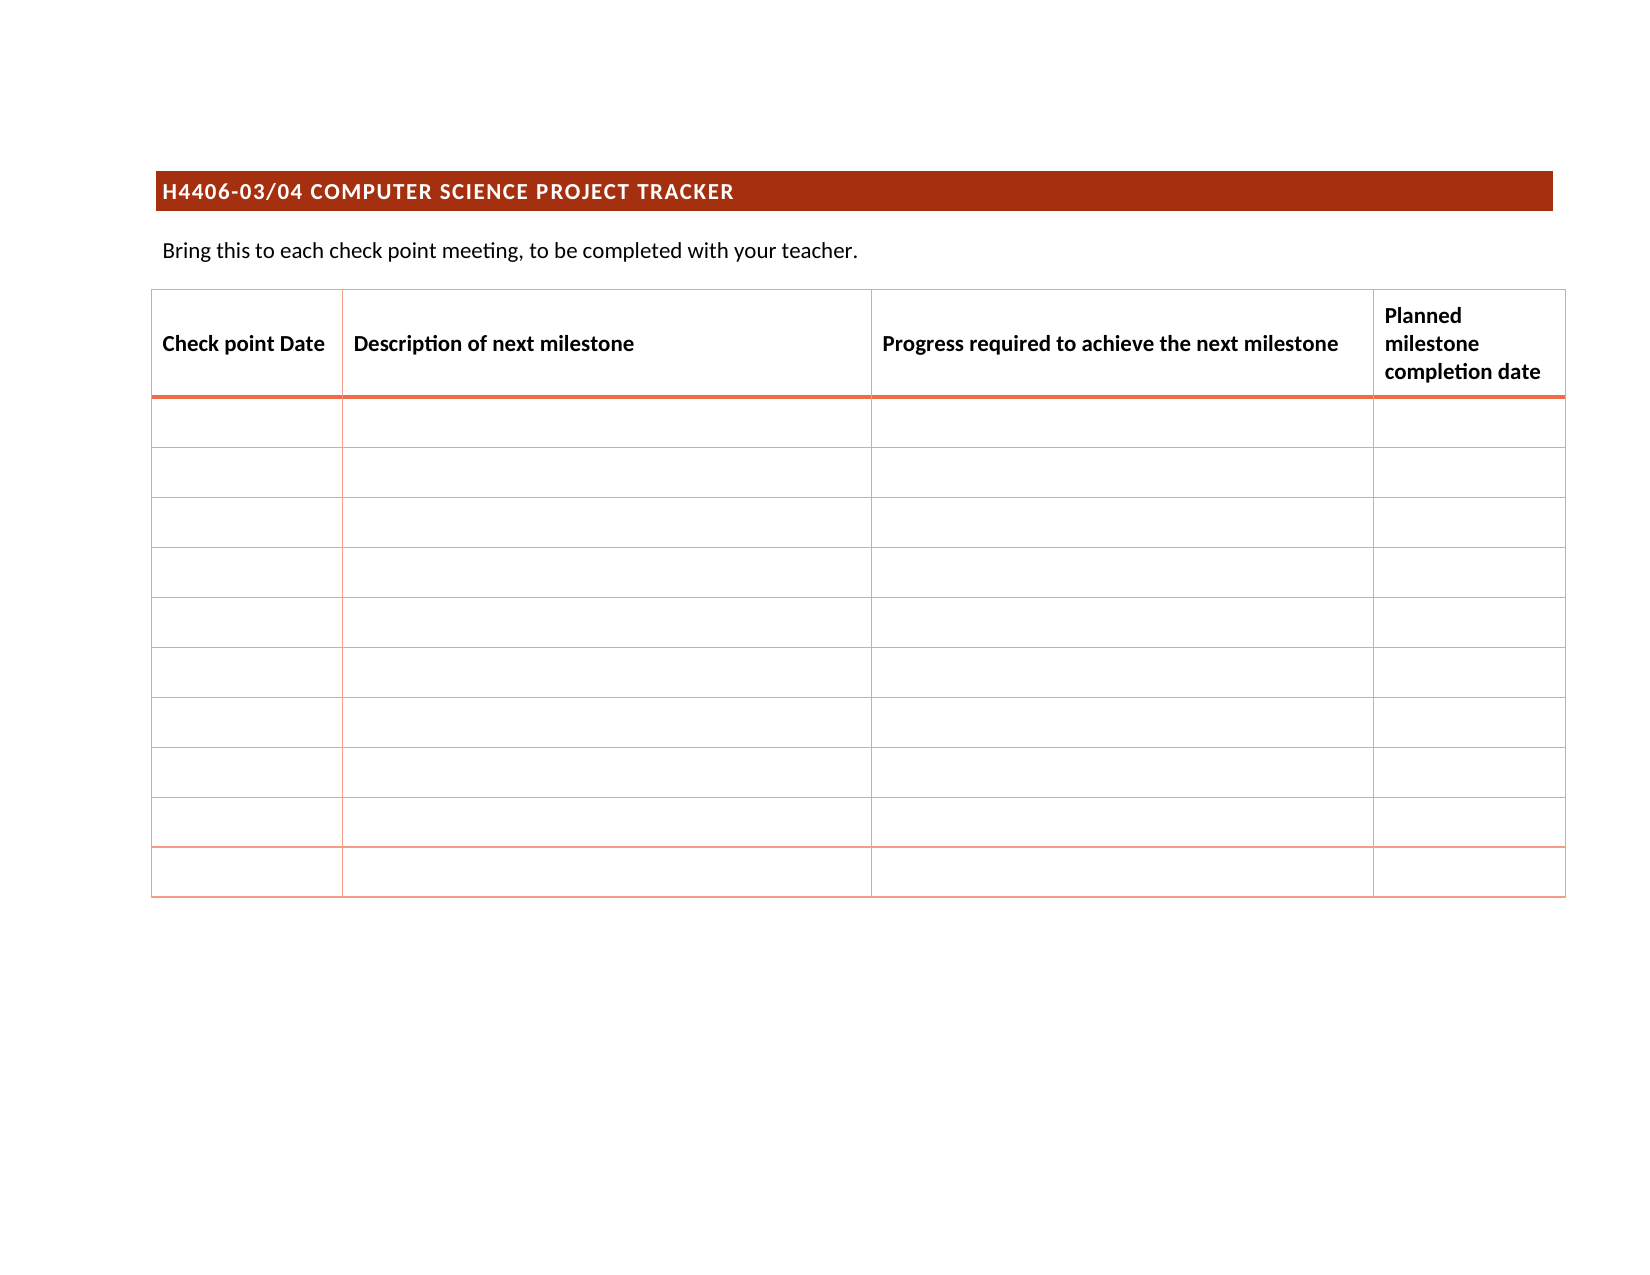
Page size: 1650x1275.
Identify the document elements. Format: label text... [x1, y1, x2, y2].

table_cell [152, 448, 342, 497]
table_header Progress required to achieve the next milestone [872, 290, 1373, 395]
table_cell [1374, 399, 1565, 447]
table_cell [1374, 448, 1565, 497]
table_cell [872, 648, 1373, 697]
table_cell [152, 498, 342, 547]
table_cell [1374, 648, 1565, 697]
table_cell [872, 798, 1373, 846]
table_cell [872, 448, 1373, 497]
table_cell [1374, 698, 1565, 747]
table_cell [343, 399, 871, 447]
table_cell [152, 798, 342, 846]
table_cell [152, 648, 342, 697]
table_cell [152, 548, 342, 597]
table_cell [1374, 848, 1565, 896]
table_cell [872, 848, 1373, 896]
table_cell [343, 548, 871, 597]
table_cell [152, 598, 342, 647]
table_cell [872, 548, 1373, 597]
table_cell [343, 448, 871, 497]
table_cell [1374, 798, 1565, 846]
table_cell [343, 798, 871, 846]
subtitle H4406-03/04 Computer Science project tracker [163, 177, 1547, 205]
table_cell [343, 648, 871, 697]
table_cell [872, 598, 1373, 647]
table_header Description of next milestone [343, 290, 871, 395]
table_cell [1374, 548, 1565, 597]
table_cell [152, 399, 342, 447]
table_cell [872, 698, 1373, 747]
table_cell [872, 399, 1373, 447]
table_cell [343, 748, 871, 797]
table_cell [343, 698, 871, 747]
table_cell [152, 748, 342, 797]
table_cell [343, 848, 871, 896]
table_header Planned milestone completion date [1374, 290, 1565, 395]
table_header Check point Date [152, 290, 342, 395]
table_cell [872, 748, 1373, 797]
table_cell [1374, 598, 1565, 647]
table_cell [152, 848, 342, 896]
table_cell [872, 498, 1373, 547]
table_cell [152, 698, 342, 747]
table_cell [1374, 748, 1565, 797]
table_cell [1374, 498, 1565, 547]
table_cell [343, 598, 871, 647]
table_cell [343, 498, 871, 547]
text Bring this to each check point meeting, to be completed with your teacher. [162, 236, 1547, 264]
